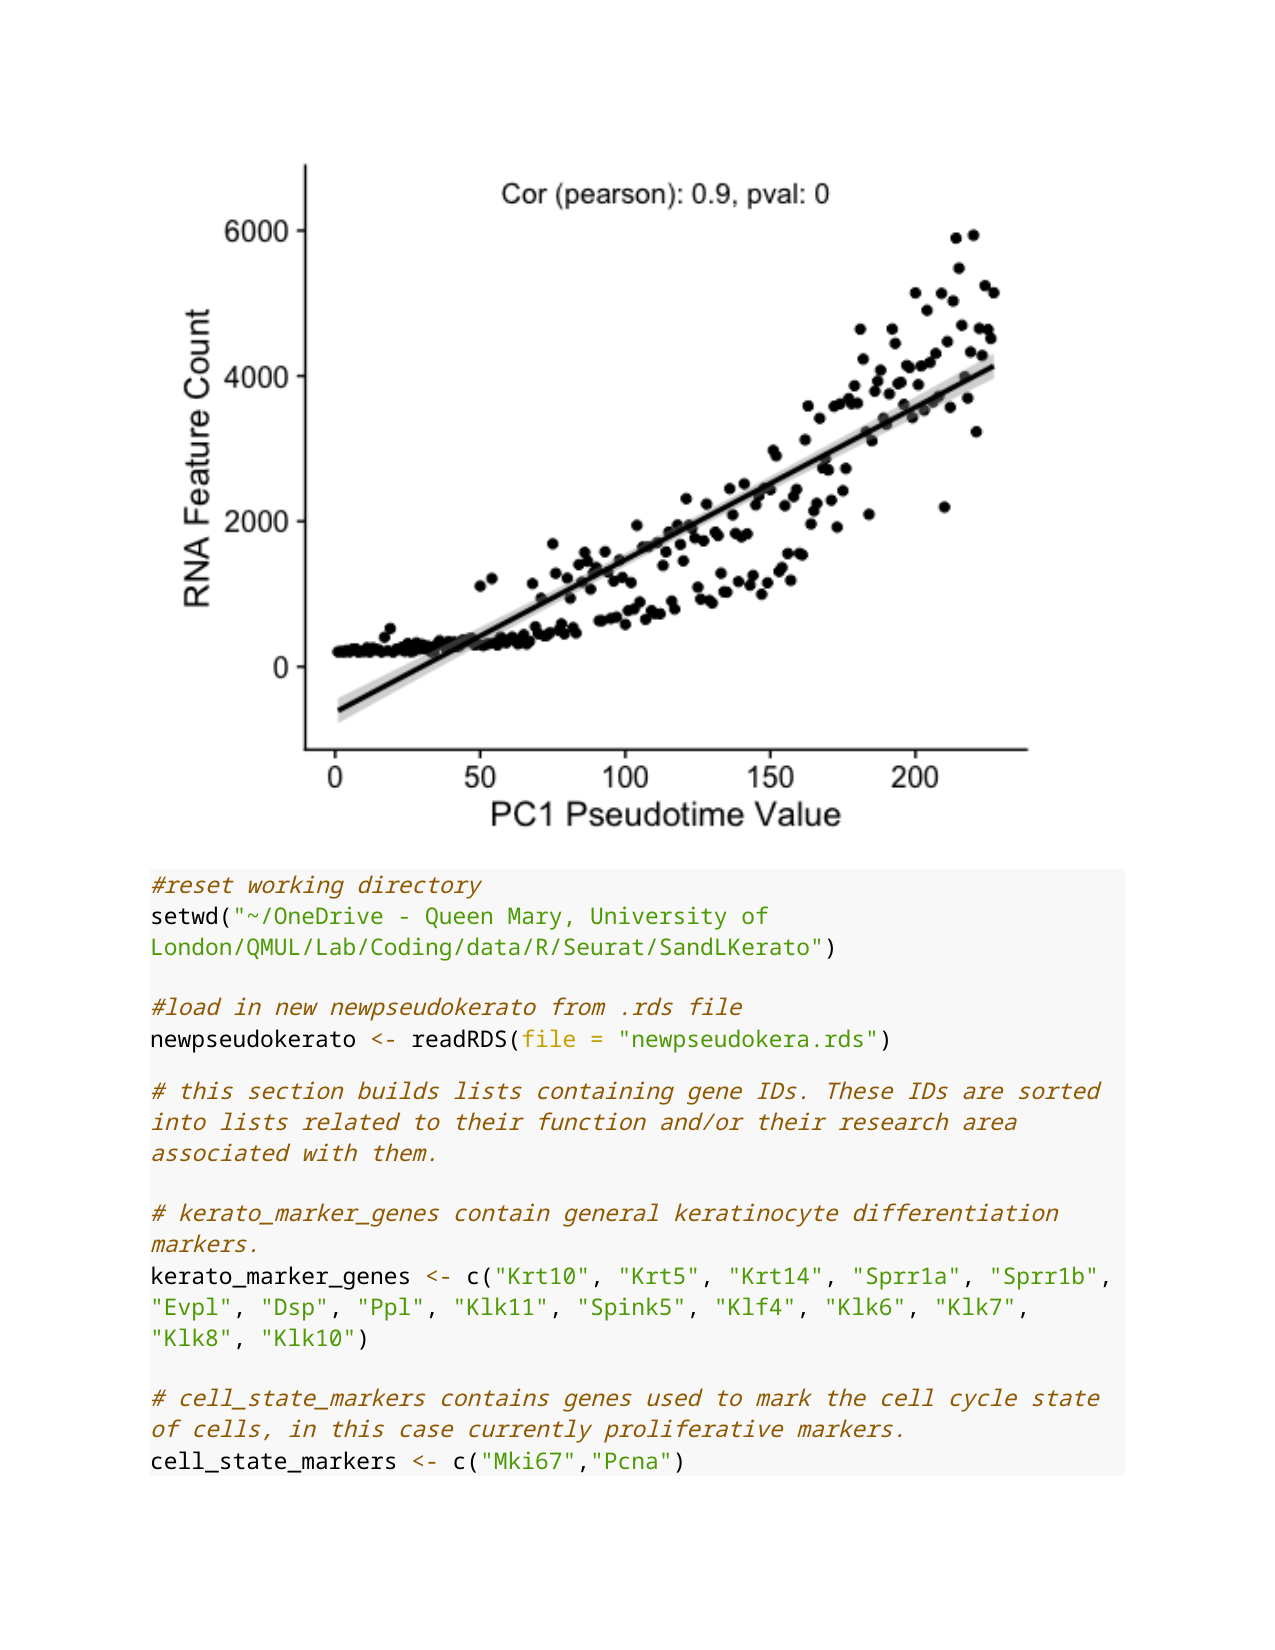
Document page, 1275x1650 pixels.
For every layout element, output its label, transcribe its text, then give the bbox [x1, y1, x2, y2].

text #reset working directory setwd("~/OneDrive - Queen Mary, University of London/QMUL/Lab/Coding/data/R/Seurat/SandLKerato") #load in new newpseudokerato from .rds file newpseudokerato <- readRDS(file = "newpseudokera.rds") [150, 869, 1125, 1054]
picture [168, 150, 1044, 850]
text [150, 1074, 1125, 1476]
